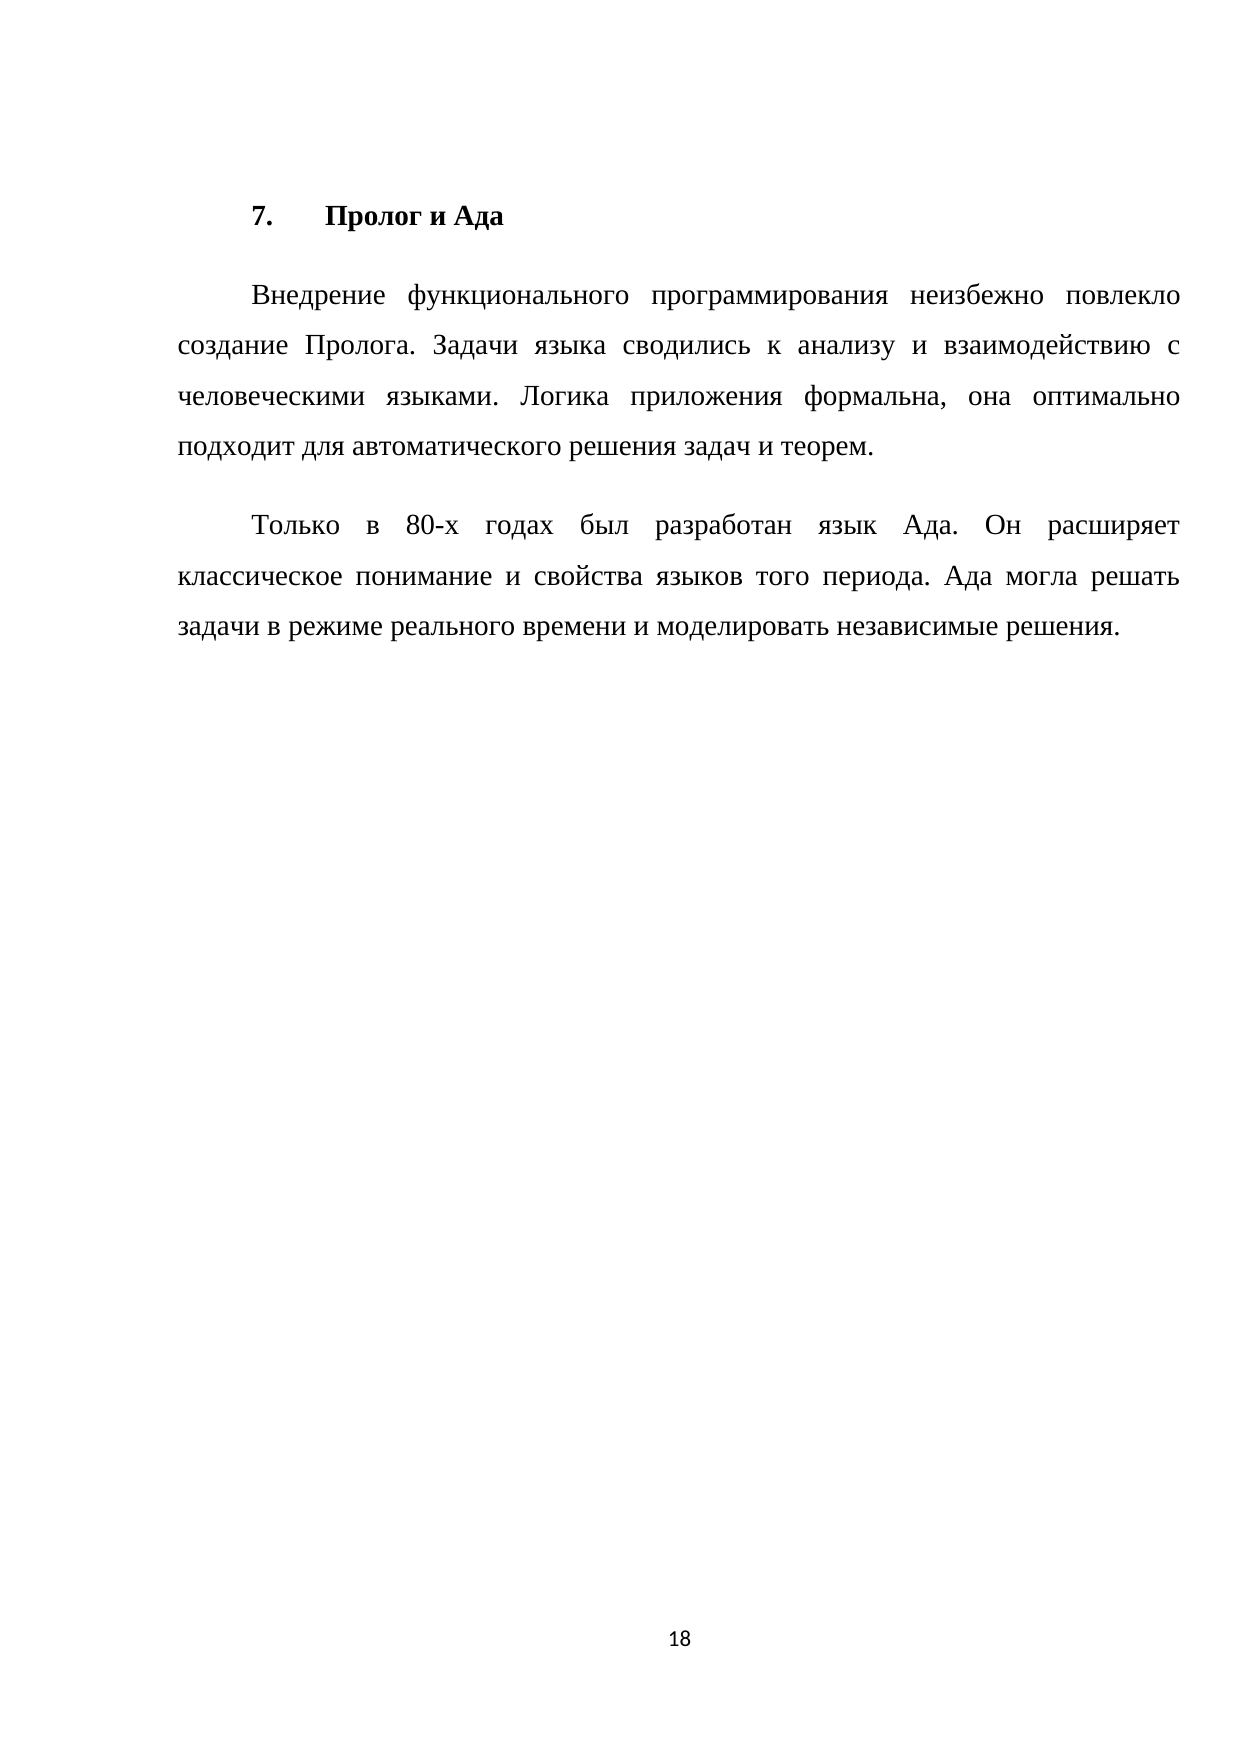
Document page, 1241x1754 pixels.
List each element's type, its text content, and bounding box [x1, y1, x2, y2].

text Только в 80-х годах был разработан язык Ада. Он расширяет классическое понимание и свойства языков того периода. Ада могла решать задачи в режиме реального времени и моделировать независимые решения. [177, 507, 1181, 642]
text Внедрение функционального программирования неизбежно повлекло создание Пролога. Задачи языка сводились к анализу и взаимодействию с человеческими языками. Логика приложения формальна, она оптимально подходит для автоматического решения задач и теорем. [177, 277, 1181, 462]
subtitle Пролог и Ада [177, 198, 1181, 231]
